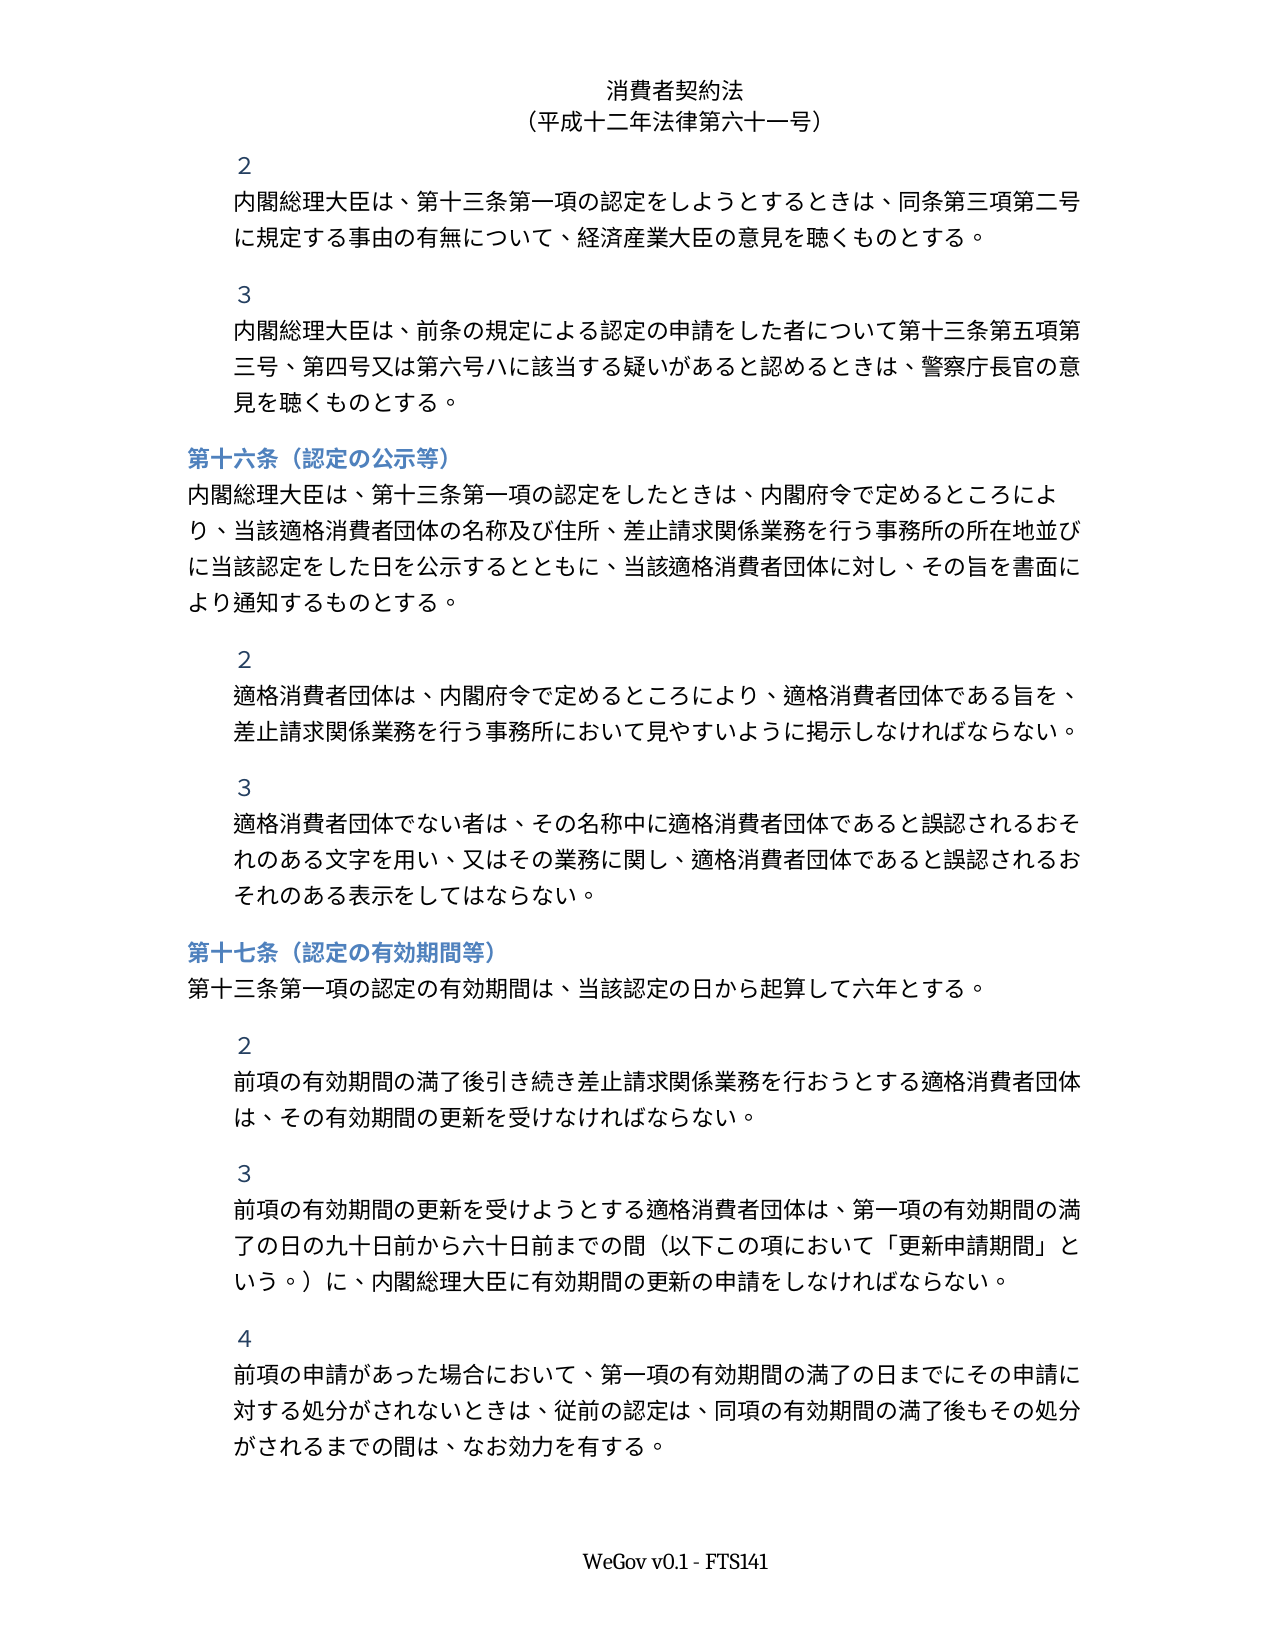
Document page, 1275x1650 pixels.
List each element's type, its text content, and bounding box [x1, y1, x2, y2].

subtitle ２ [233, 1030, 1087, 1061]
text 第十三条第一項の認定の有効期間は、当該認定の日から起算して六年とする。 [187, 973, 1087, 1004]
subtitle ２ [233, 644, 1087, 675]
text 前項の有効期間の満了後引き続き差止請求関係業務を行おうとする適格消費者団体は、その有効期間の更新を受けなければならない。 [233, 1066, 1087, 1133]
subtitle 第十六条（認定の公示等） [187, 443, 1087, 474]
text 内閣総理大臣は、前条の規定による認定の申請をした者について第十三条第五項第三号、第四号又は第六号ハに該当する疑いがあると認めるときは、警察庁長官の意見を聴くものとする。 [233, 314, 1087, 418]
subtitle ３ [233, 1158, 1087, 1189]
subtitle ３ [233, 772, 1087, 804]
text 内閣総理大臣は、第十三条第一項の認定をしようとするときは、同条第三項第二号に規定する事由の有無について、経済産業大臣の意見を聴くものとする。 [233, 186, 1087, 253]
subtitle 第十七条（認定の有効期間等） [187, 937, 1087, 968]
text 適格消費者団体は、内閣府令で定めるところにより、適格消費者団体である旨を、差止請求関係業務を行う事務所において見やすいように掲示しなければならない。 [233, 680, 1087, 747]
text 前項の申請があった場合において、第一項の有効期間の満了の日までにその申請に対する処分がされないときは、従前の認定は、同項の有効期間の満了後もその処分がされるまでの間は、なお効力を有する。 [233, 1359, 1087, 1462]
subtitle ３ [233, 279, 1087, 310]
text 内閣総理大臣は、第十三条第一項の認定をしたときは、内閣府令で定めるところにより、当該適格消費者団体の名称及び住所、差止請求関係業務を行う事務所の所在地並びに当該認定をした日を公示するとともに、当該適格消費者団体に対し、その旨を書面により通知するものとする。 [187, 479, 1087, 618]
subtitle ２ [233, 150, 1087, 181]
text 前項の有効期間の更新を受けようとする適格消費者団体は、第一項の有効期間の満了の日の九十日前から六十日前までの間（以下この項において「更新申請期間」という。）に、内閣総理大臣に有効期間の更新の申請をしなければならない。 [233, 1194, 1087, 1297]
text 適格消費者団体でない者は、その名称中に適格消費者団体であると誤認されるおそれのある文字を用い、又はその業務に関し、適格消費者団体であると誤認されるおそれのある表示をしてはならない。 [233, 808, 1087, 911]
subtitle ４ [233, 1323, 1087, 1354]
